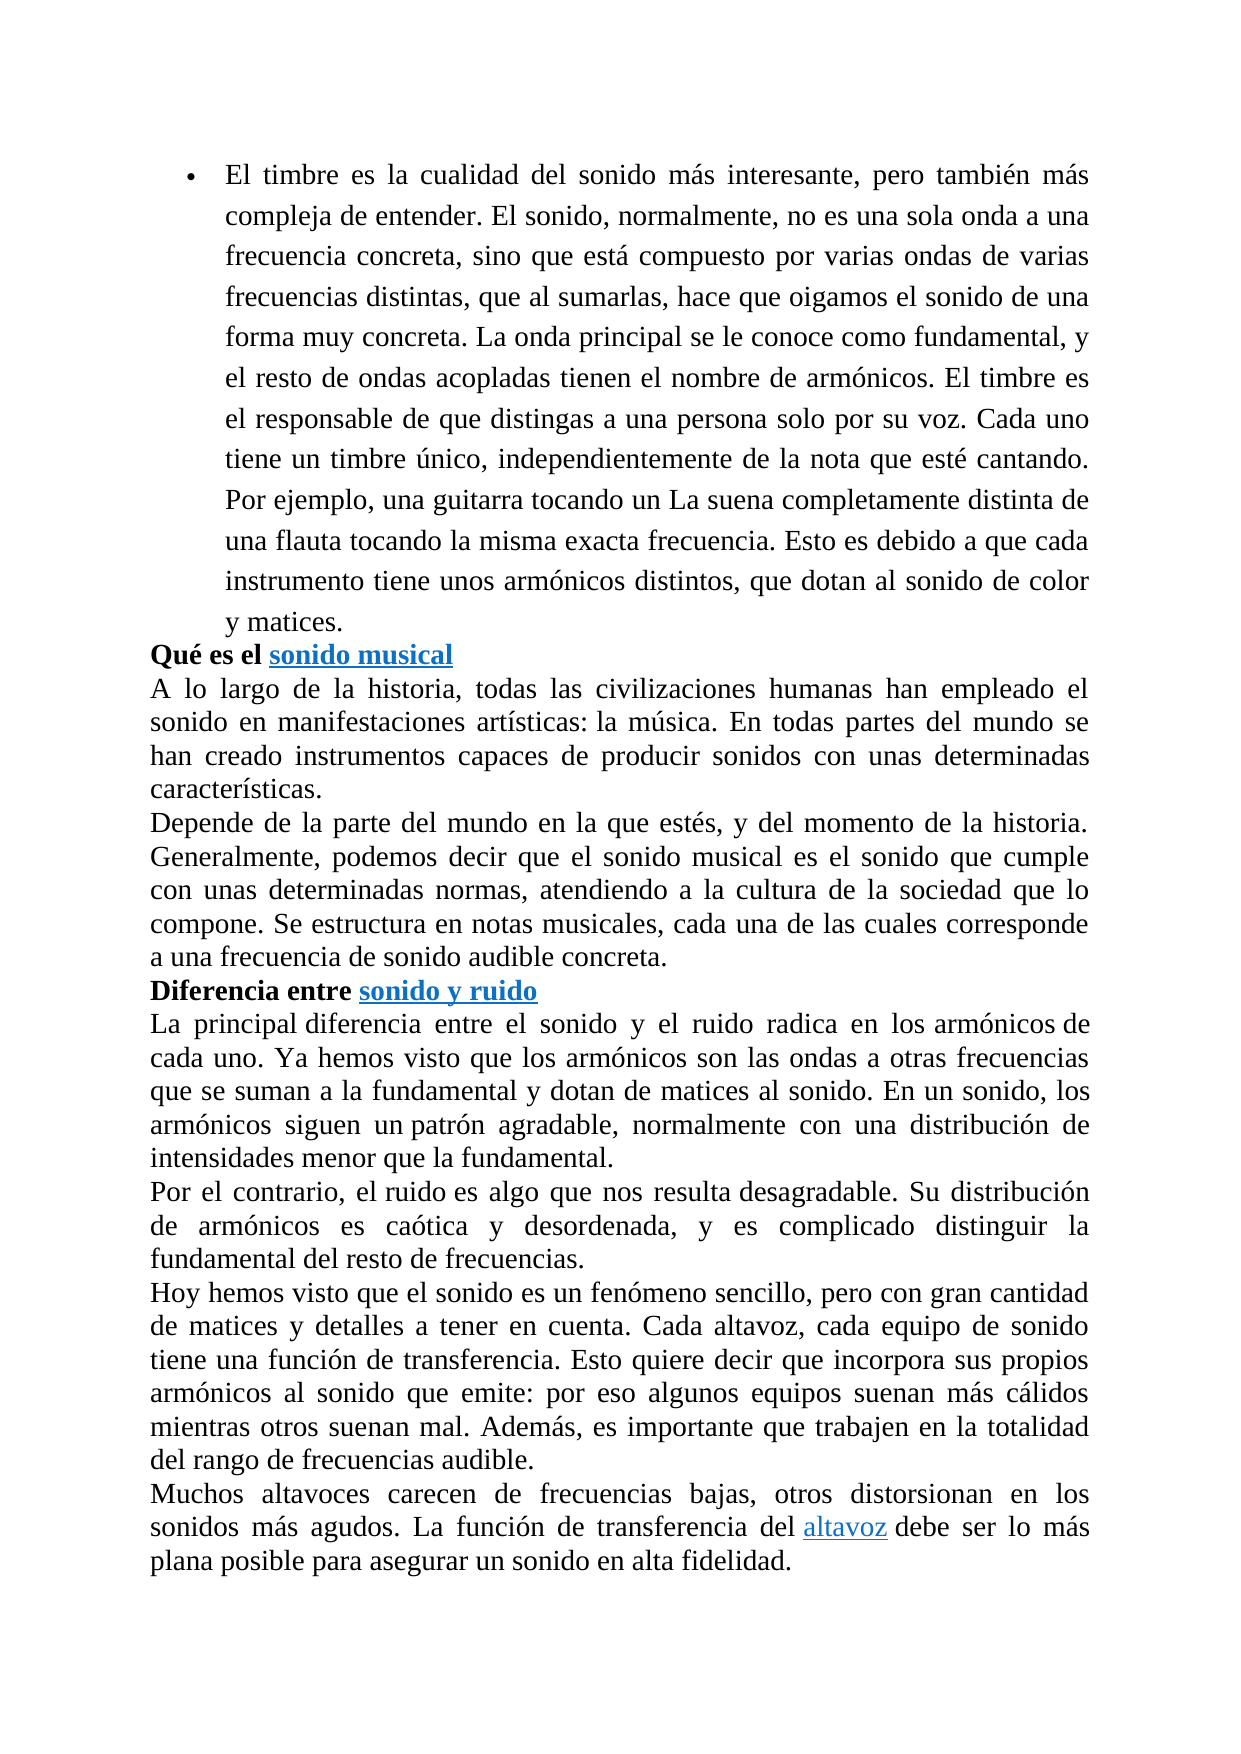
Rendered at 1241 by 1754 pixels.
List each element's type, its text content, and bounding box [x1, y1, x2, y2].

text A lo largo de la historia, todas las civilizaciones humanas han empleado el sonido en manifestaciones artísticas: la música. En todas partes del mundo se han creado instrumentos capaces de producir sonidos con unas determinadas características. [150, 671, 1090, 805]
list El timbre es la cualidad del sonido más interesante, pero también más compleja de entender. El sonido, normalmente, no es una sola onda a una frecuencia concreta, sino que está compuesto por varias ondas de varias frecuencias distintas, que al sumarlas, hace que oigamos el sonido de una forma muy concreta. La onda principal se le conoce como fundamental, y el resto de ondas acopladas tienen el nombre de armónicos. El timbre es el responsable de que distingas a una persona solo por su voz. Cada uno tiene un timbre único, independientemente de la nota que esté cantando. Por ejemplo, una guitarra tocando un La suena completamente distinta de una flauta tocando la misma exacta frecuencia. Esto es debido a que cada instrumento tiene unos armónicos distintos, que dotan al sonido de color y matices. [187, 150, 1090, 637]
text Depende de la parte del mundo en la que estés, y del momento de la historia. Generalmente, podemos decir que el sonido musical es el sonido que cumple con unas determinadas normas, atendiendo a la cultura de la sociedad que lo compone. Se estructura en notas musicales, cada una de las cuales corresponde a una frecuencia de sonido audible concreta. [150, 805, 1090, 973]
text La principal diferencia entre el sonido y el ruido radica en los armónicos de cada uno. Ya hemos visto que los armónicos son las ondas a otras frecuencias que se suman a la fundamental y dotan de matices al sonido. En un sonido, los armónicos siguen un patrón agradable, normalmente con una distribución de intensidades menor que la fundamental. [150, 1006, 1090, 1174]
text Diferencia entre sonido y ruido [150, 973, 1090, 1006]
text Por el contrario, el ruido es algo que nos resulta desagradable. Su distribución de armónicos es caótica y desordenada, y es complicado distinguir la fundamental del resto de frecuencias. [150, 1174, 1090, 1275]
text Muchos altavoces carecen de frecuencias bajas, otros distorsionan en los sonidos más agudos. La función de transferencia del altavoz debe ser lo más plana posible para asegurar un sonido en alta fidelidad. [150, 1476, 1090, 1577]
text Hoy hemos visto que el sonido es un fenómeno sencillo, pero con gran cantidad de matices y detalles a tener en cuenta. Cada altavoz, cada equipo de sonido tiene una función de transferencia. Esto quiere decir que incorpora sus propios armónicos al sonido que emite: por eso algunos equipos suenan más cálidos mientras otros suenan mal. Además, es importante que trabajen en la totalidad del rango de frecuencias audible. [150, 1275, 1090, 1476]
text Qué es el sonido musical [150, 637, 1090, 671]
